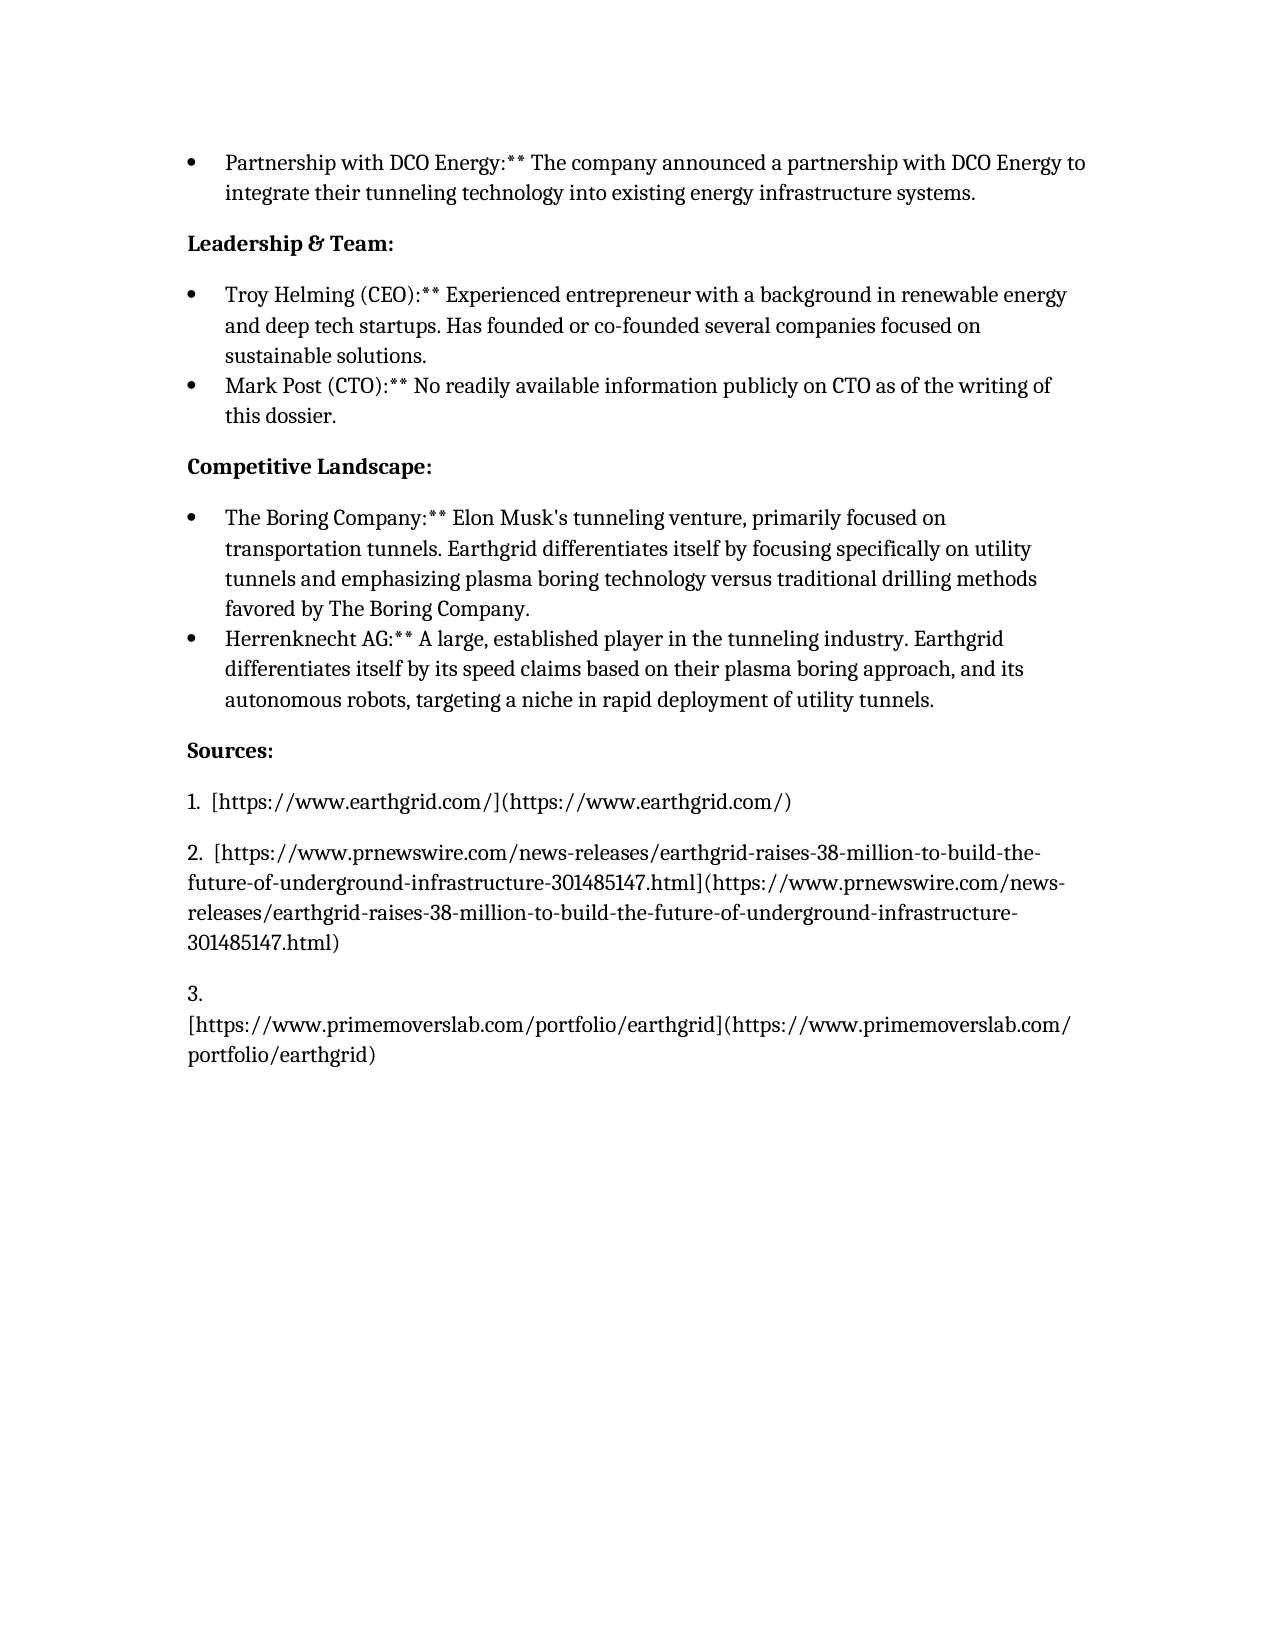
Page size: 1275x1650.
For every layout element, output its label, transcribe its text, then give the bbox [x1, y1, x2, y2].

text 1. [https://www.earthgrid.com/](https://www.earthgrid.com/) [187, 788, 1087, 815]
text 2. [https://www.prnewswire.com/news-releases/earthgrid-raises-38-million-to-build-the-future-of-underground-infrastructure-301485147.html](https://www.prnewswire.com/news-releases/earthgrid-raises-38-million-to-build-the-future-of-underground-infrastructure-301485147.html) [187, 839, 1087, 957]
text Leadership & Team: [187, 231, 1087, 258]
list Troy Helming (CEO):** Experienced entrepreneur with a background in renewable energy and deep tech startups. Has founded or co-founded several companies focused on sustainable solutions. [187, 282, 1087, 369]
list Partnership with DCO Energy:** The company announced a partnership with DCO Energy to integrate their tunneling technology into existing energy infrastructure systems. [187, 150, 1087, 207]
text 3. [https://www.primemoverslab.com/portfolio/earthgrid](https://www.primemoverslab.com/portfolio/earthgrid) [187, 981, 1087, 1068]
list Mark Post (CTO):** No readily available information publicly on CTO as of the writing of this dossier. [187, 373, 1087, 429]
list Herrenknecht AG:** A large, established player in the tunneling industry. Earthgrid differentiates itself by its speed claims based on their plasma boring approach, and its autonomous robots, targeting a niche in rapid deployment of utility tunnels. [187, 626, 1087, 713]
text Competitive Landscape: [187, 454, 1087, 481]
list The Boring Company:** Elon Musk's tunneling venture, primarily focused on transportation tunnels. Earthgrid differentiates itself by focusing specifically on utility tunnels and emphasizing plasma boring technology versus traditional drilling methods favored by The Boring Company. [187, 505, 1087, 622]
text Sources: [187, 737, 1087, 764]
